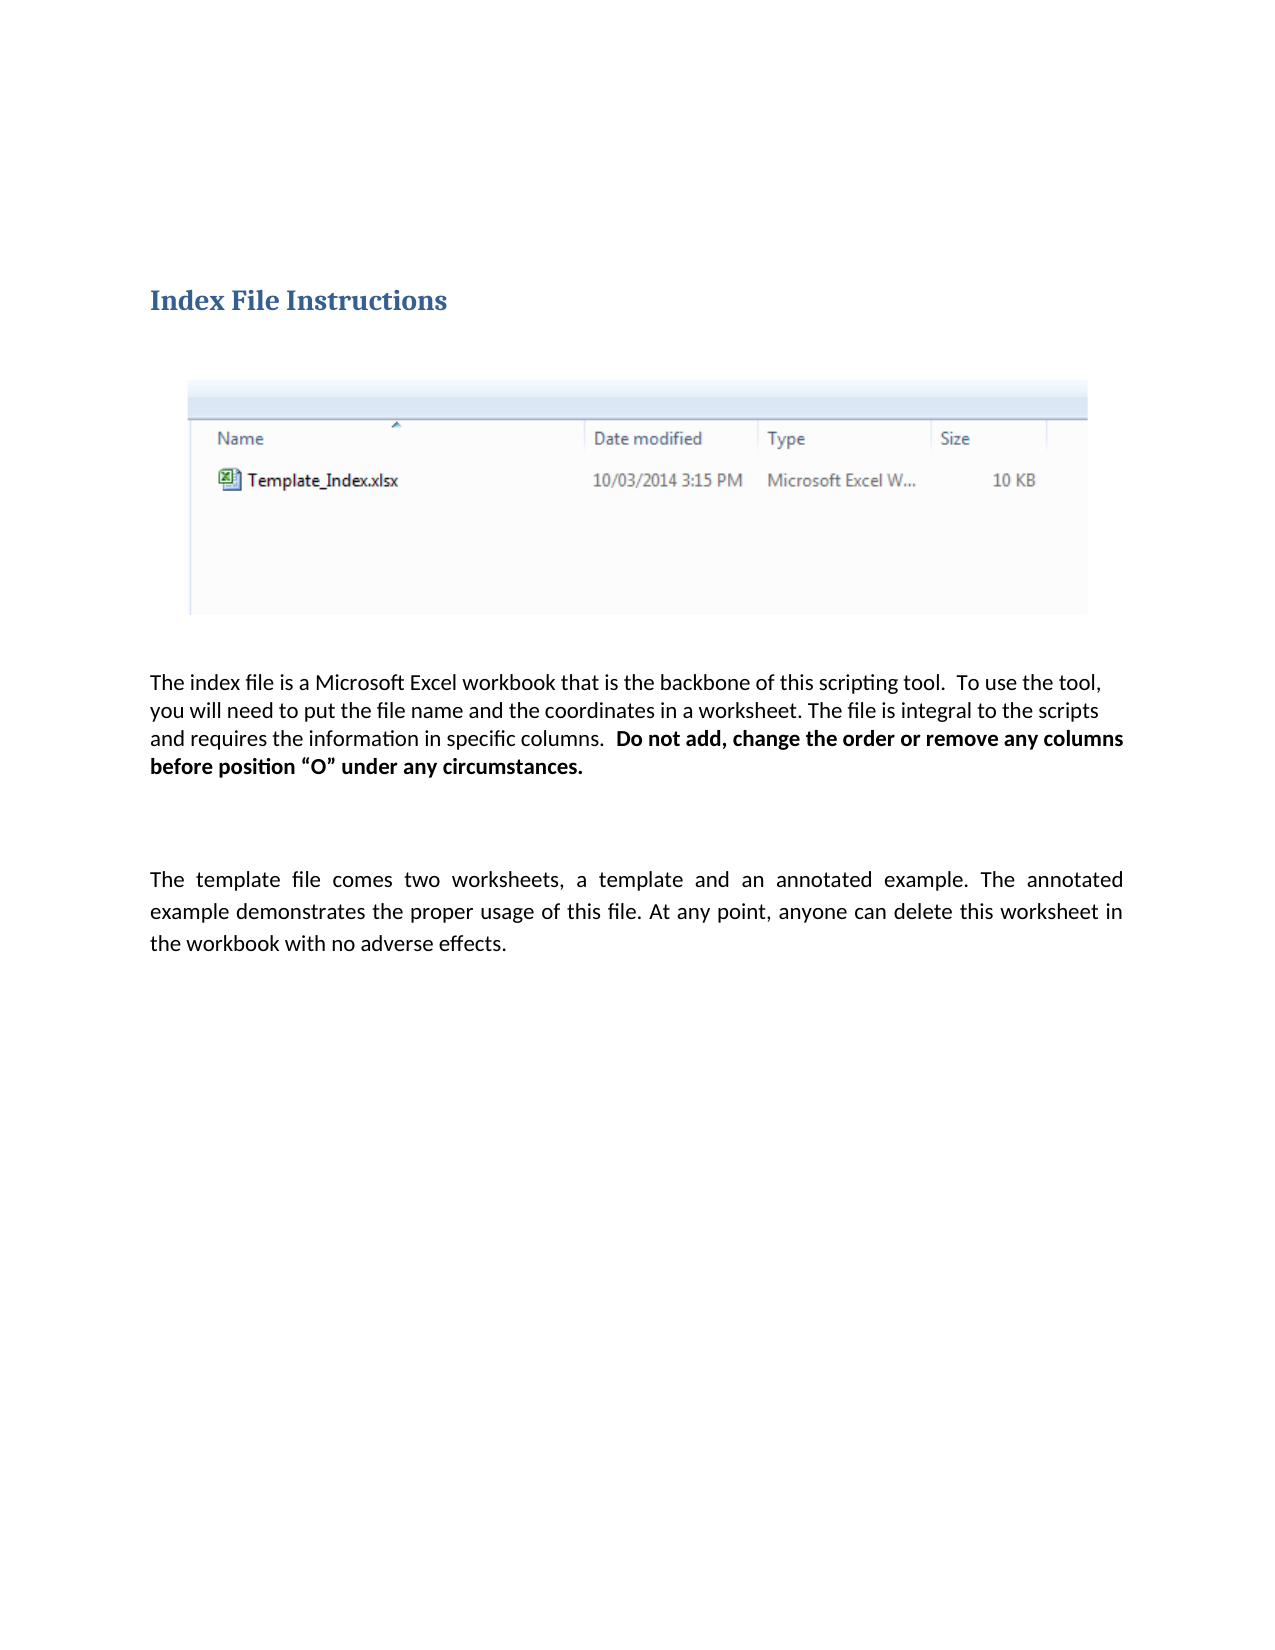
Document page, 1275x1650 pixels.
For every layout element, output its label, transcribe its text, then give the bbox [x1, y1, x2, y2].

picture [187, 380, 1088, 615]
text The template file comes two worksheets, a template and an annotated example. The annotated example demonstrates the proper usage of this file. At any point, anyone can delete this worksheet in the workbook with no adverse effects. [150, 865, 1125, 957]
subtitle Index File Instructions [150, 284, 1125, 318]
text The index file is a Microsoft Excel workbook that is the backbone of this scripting tool. To use the tool, you will need to put the file name and the coordinates in a worksheet. The file is integral to the scripts and requires the information in specific columns. Do not add, change the order or remove any columns before position “O” under any circumstances. [150, 668, 1125, 780]
